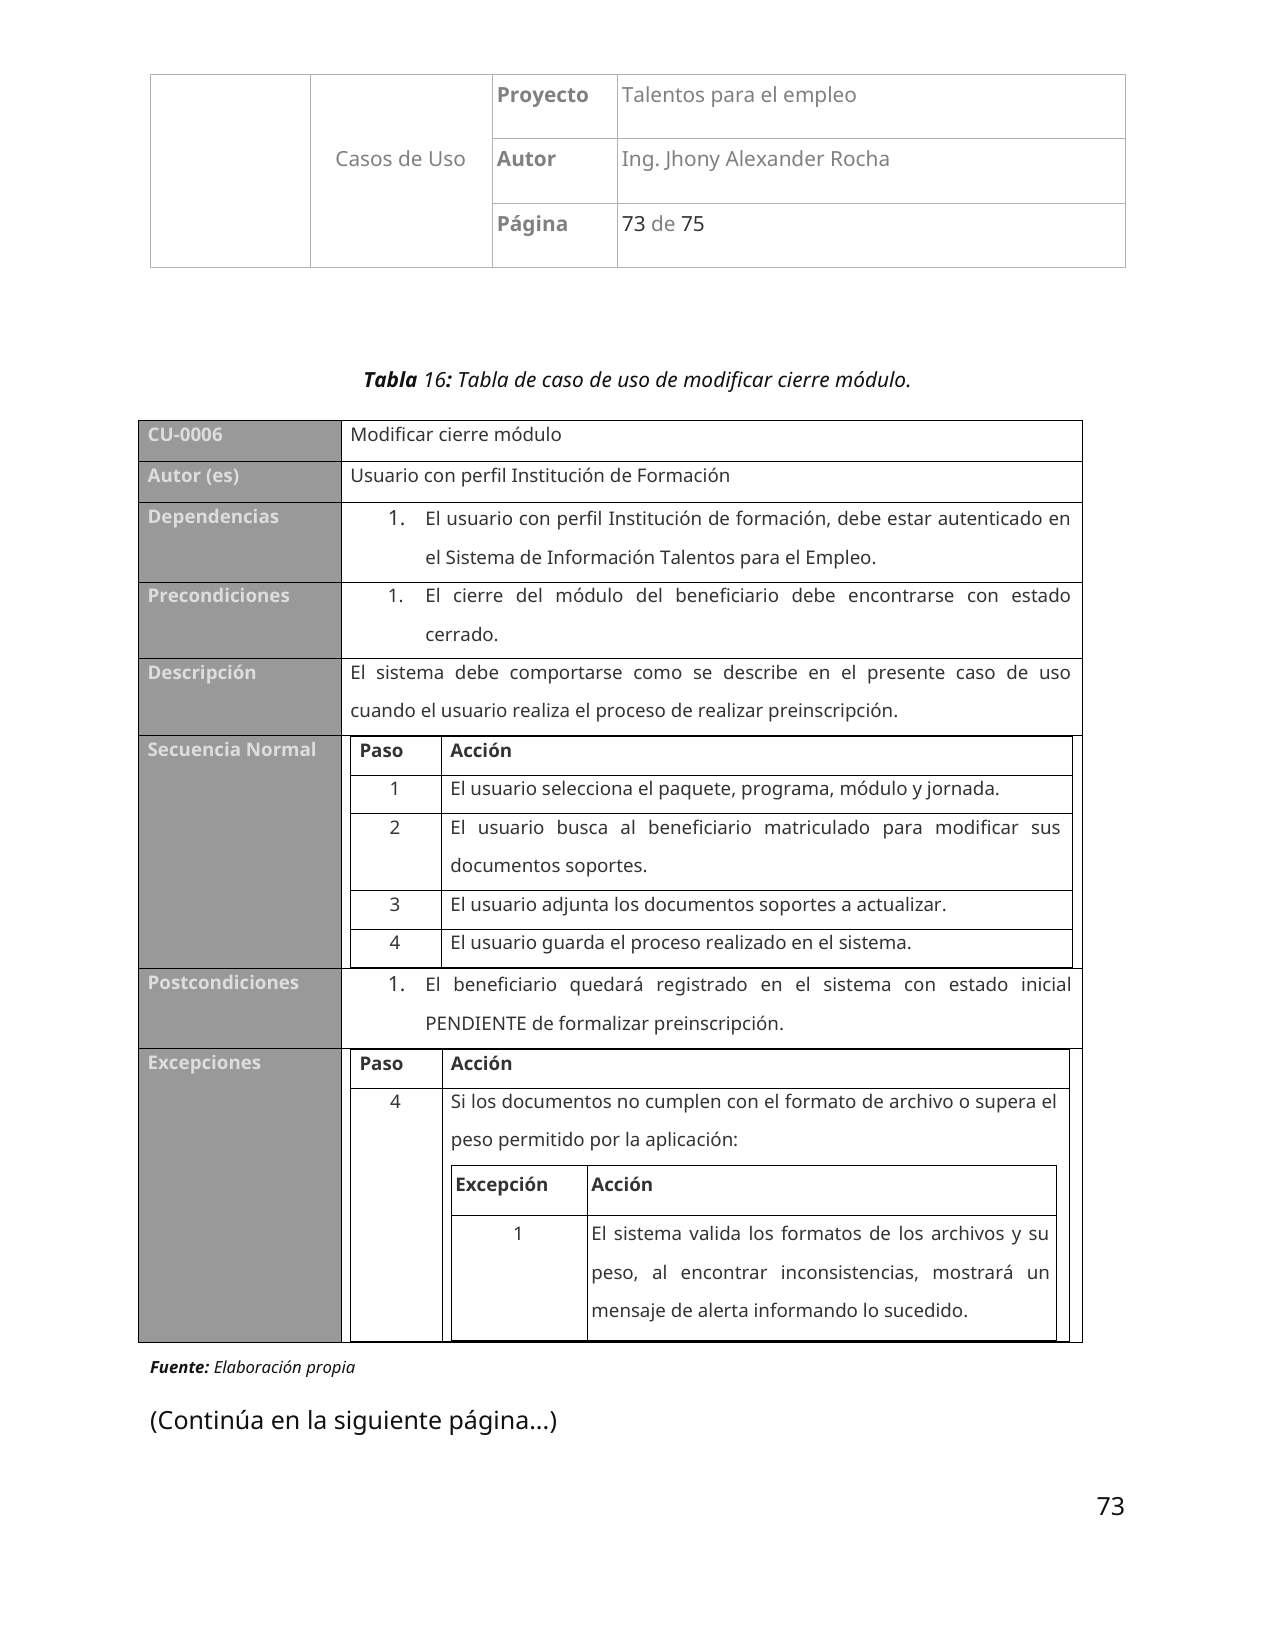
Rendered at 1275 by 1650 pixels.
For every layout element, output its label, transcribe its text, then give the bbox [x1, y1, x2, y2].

table_header Modificar cierre módulo [342, 421, 1082, 461]
table_cell [1073, 736, 1082, 968]
table_cell Descripción [139, 659, 341, 735]
text (Continúa en la siguiente página...) [150, 1402, 1125, 1436]
text Fuente: Elaboración propia [150, 1356, 1125, 1378]
table_cell El sistema debe comportarse como se describe en el presente caso de uso cuando el usuario realiza el proceso de realizar preinscripción. [342, 659, 1082, 735]
table_cell [342, 1049, 350, 1342]
table_cell Precondiciones [139, 583, 341, 658]
table_cell Autor (es) [139, 462, 341, 502]
table_header CU-0006 [139, 421, 341, 461]
text Tabla 16: Tabla de caso de uso de modificar cierre módulo. [150, 365, 1125, 393]
table_cell Postcondiciones [139, 969, 341, 1048]
table_cell Dependencias [139, 503, 341, 582]
table_cell El beneficiario quedará registrado en el sistema con estado inicial PENDIENTE de formalizar preinscripción. [342, 969, 1082, 1048]
table_cell [1070, 1049, 1082, 1342]
table_cell [342, 736, 350, 968]
table_cell Excepciones [139, 1049, 341, 1342]
table_cell Secuencia Normal [139, 736, 341, 968]
table_cell El cierre del módulo del beneficiario debe encontrarse con estado cerrado. [342, 583, 1082, 658]
table_cell Usuario con perfil Institución de Formación [342, 462, 1082, 502]
table_cell El usuario con perfil Institución de formación, debe estar autenticado en el Sistema de Información Talentos para el Empleo. [342, 503, 1082, 582]
